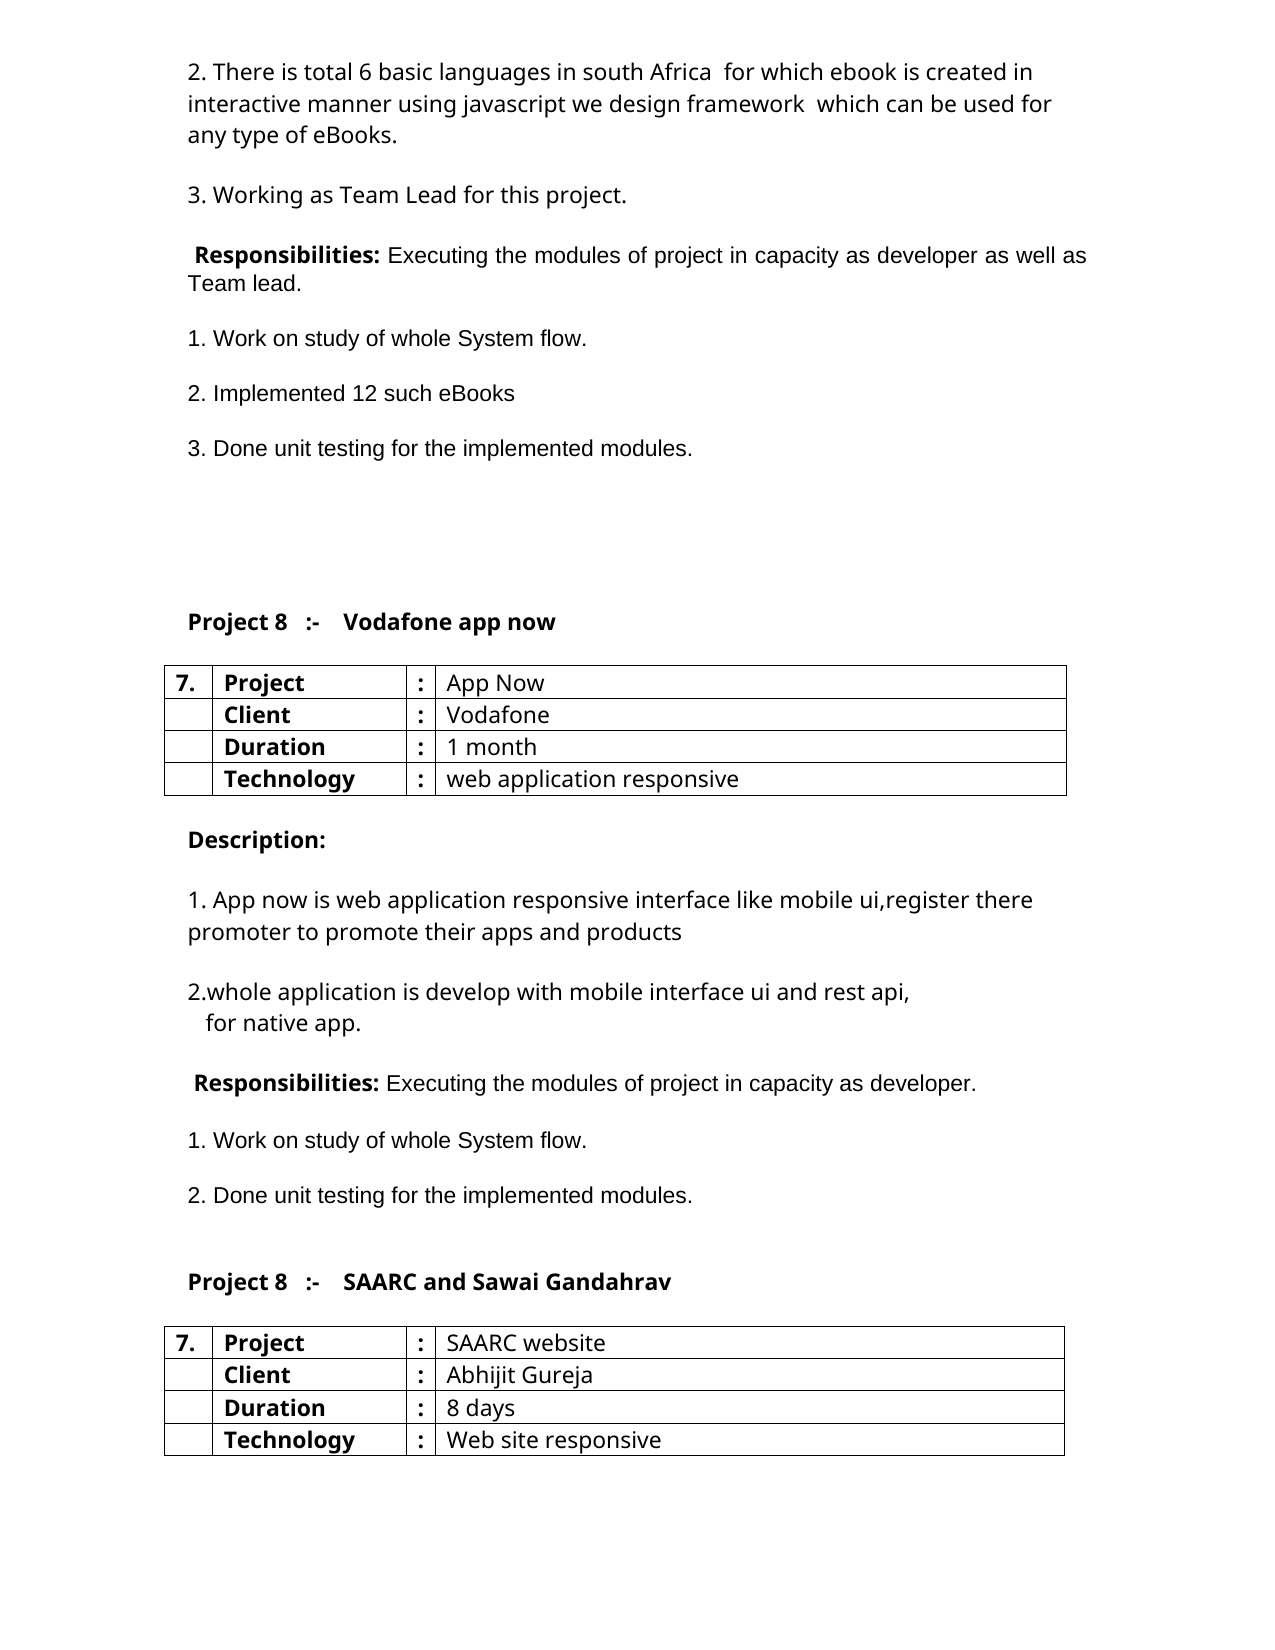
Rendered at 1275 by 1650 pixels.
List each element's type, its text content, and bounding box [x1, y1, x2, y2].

text Responsibilities: Executing the modules of project in capacity as developer as well as Team lead. [187, 239, 1087, 296]
table_cell Web site responsive [436, 1424, 1064, 1455]
text for native app. [187, 1007, 1087, 1038]
text 2.whole application is develop with mobile interface ui and rest api, [187, 976, 1087, 1007]
table_cell Abhijit Gureja [436, 1359, 1064, 1390]
table_cell [165, 1359, 212, 1390]
table_cell Client [213, 699, 406, 730]
table_cell Vodafone [436, 699, 1066, 730]
table_header : [407, 1327, 435, 1358]
table_cell 1 month [436, 731, 1066, 762]
table_header SAARC website [436, 1327, 1064, 1358]
table_cell web application responsive [436, 763, 1066, 794]
table_cell Duration [213, 1391, 406, 1423]
table_header 7. [165, 666, 212, 698]
table_cell : [407, 699, 435, 730]
table_cell Duration [213, 731, 406, 762]
table_cell Technology [213, 1424, 406, 1455]
table_cell [165, 1424, 212, 1455]
table_cell : [407, 731, 435, 762]
text 1. App now is web application responsive interface like mobile ui,register there promoter to promote their apps and products [187, 884, 1087, 947]
text 3. Working as Team Lead for this project. [187, 179, 1087, 210]
table_cell : [407, 1359, 435, 1390]
table_header App Now [436, 666, 1066, 698]
text 1. Work on study of whole System flow. [187, 325, 1087, 351]
table_cell [165, 763, 212, 794]
text Project 8 :- SAARC and Sawai Gandahrav [187, 1266, 1087, 1297]
text 1. Work on study of whole System flow. [187, 1127, 1087, 1153]
table_cell Client [213, 1359, 406, 1390]
text 2. Done unit testing for the implemented modules. [187, 1182, 1087, 1208]
table_cell : [407, 1424, 435, 1455]
text 2. There is total 6 basic languages in south Africa for which ebook is created in interactive manner using javascript we design framework which can be used for any type of eBooks. [187, 56, 1087, 150]
table_header Project [213, 1327, 406, 1358]
text Project 8 :- Vodafone app now [187, 605, 1087, 637]
text Description: [187, 824, 1087, 856]
text 3. Done unit testing for the implemented modules. [187, 435, 1087, 462]
table_cell : [407, 763, 435, 794]
table_cell [165, 731, 212, 762]
table_header : [407, 666, 435, 698]
table_cell 8 days [436, 1391, 1064, 1423]
text 2. Implemented 12 such eBooks [187, 380, 1087, 407]
table_cell [165, 1391, 212, 1423]
table_header Project [213, 666, 406, 698]
table_cell [165, 699, 212, 730]
table_cell : [407, 1391, 435, 1423]
text Responsibilities: Executing the modules of project in capacity as developer. [187, 1067, 1087, 1098]
table_cell Technology [213, 763, 406, 794]
table_header 7. [165, 1327, 212, 1358]
